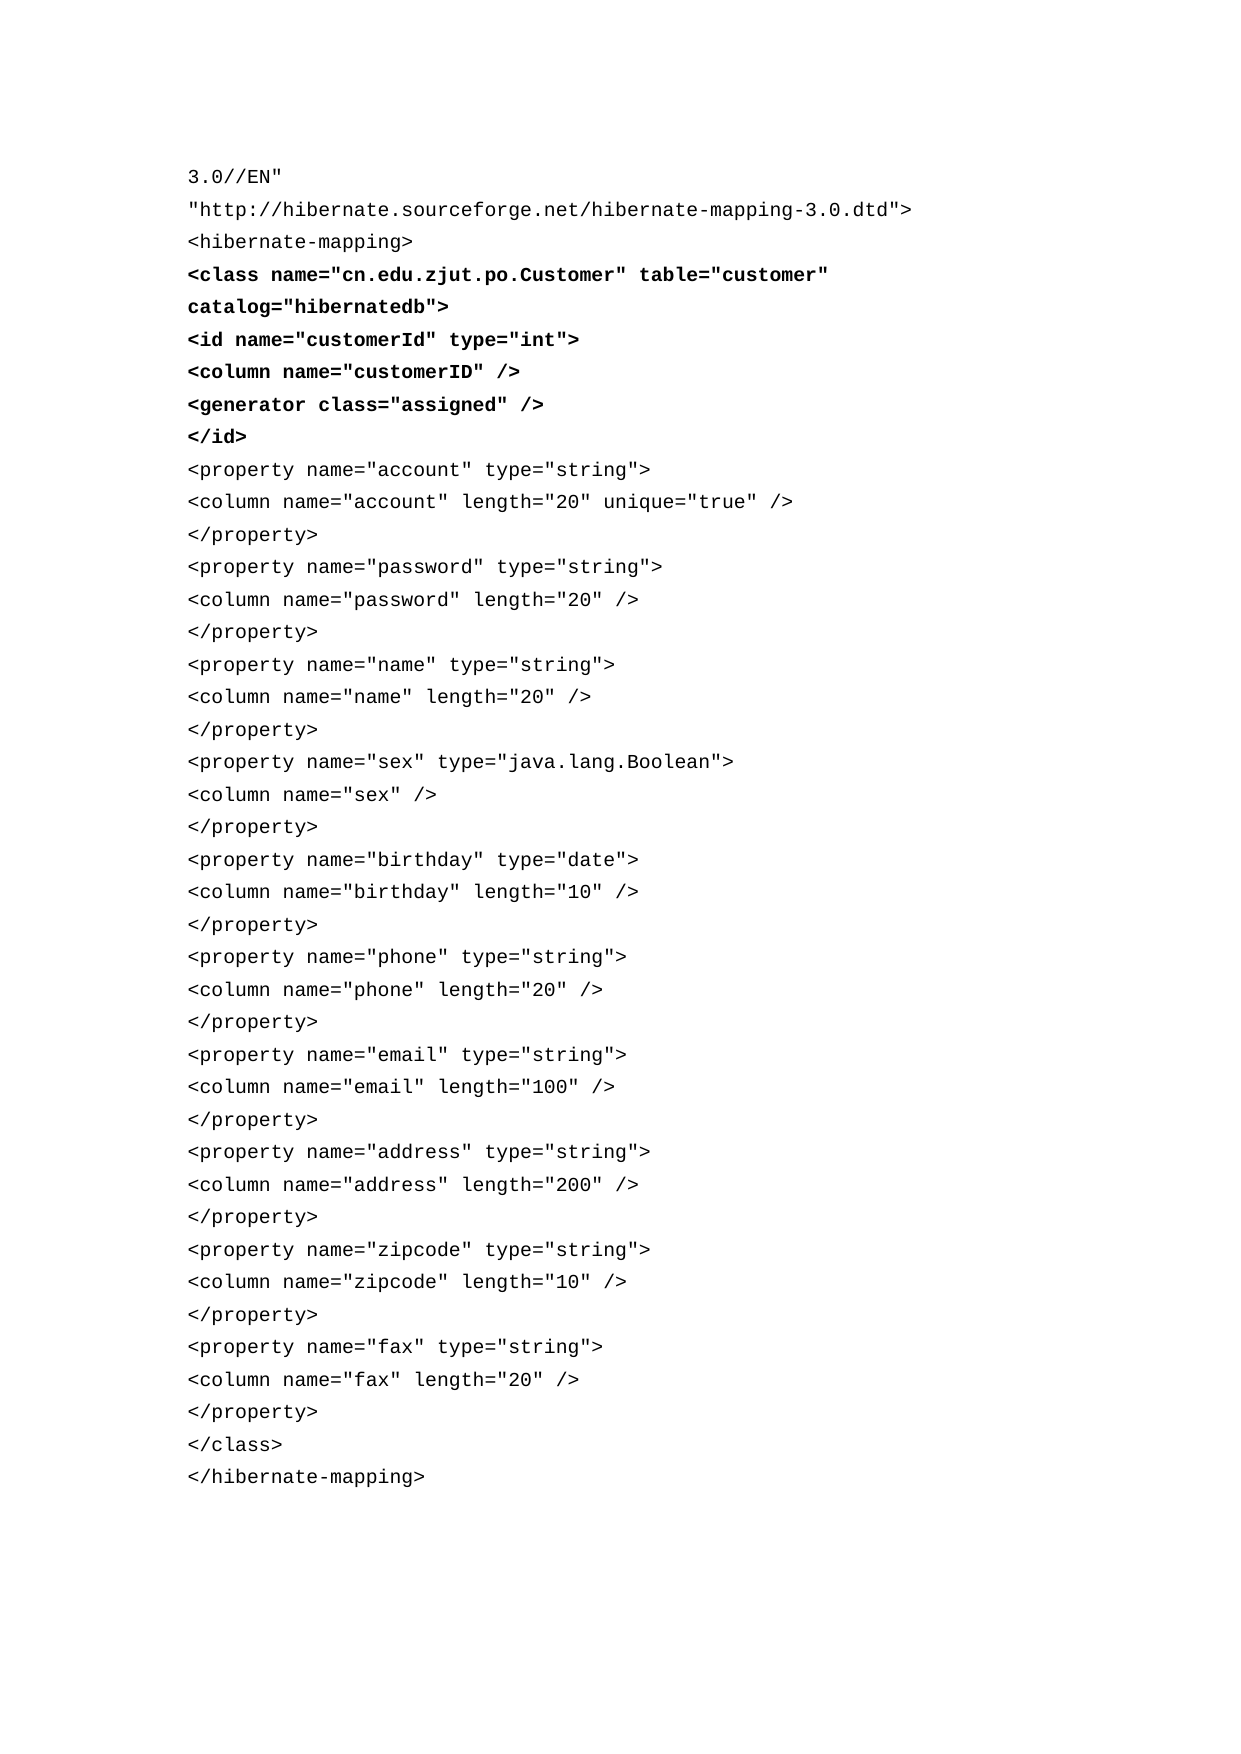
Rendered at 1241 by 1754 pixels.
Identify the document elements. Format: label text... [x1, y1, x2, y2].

text </class> [187, 1429, 1053, 1462]
text catalog="hibernatedb"> [187, 292, 1053, 324]
text <column name="fax" length="20" /> [187, 1364, 1053, 1397]
text <hibernate-mapping> [187, 227, 1053, 259]
text <column name="customerID" /> [187, 357, 1053, 389]
text <property name="fax" type="string"> [187, 1332, 1053, 1364]
text <column name="account" length="20" unique="true" /> [187, 487, 1053, 519]
text </property> [187, 1202, 1053, 1234]
text </property> [187, 1104, 1053, 1137]
text <column name="password" length="20" /> [187, 584, 1053, 617]
text "http://hibernate.sourceforge.net/hibernate-mapping-3.0.dtd"> [187, 194, 1053, 227]
text </property> [187, 909, 1053, 942]
text <column name="birthday" length="10" /> [187, 877, 1053, 909]
text <column name="zipcode" length="10" /> [187, 1267, 1053, 1299]
text <class name="cn.edu.zjut.po.Customer" table="customer" [187, 259, 1053, 292]
text </property> [187, 519, 1053, 552]
text <property name="address" type="string"> [187, 1137, 1053, 1169]
text <property name="name" type="string"> [187, 649, 1053, 682]
text <generator class="assigned" /> [187, 389, 1053, 422]
text </hibernate-mapping> [187, 1462, 1053, 1494]
text <property name="password" type="string"> [187, 552, 1053, 584]
text <property name="phone" type="string"> [187, 942, 1053, 974]
text </property> [187, 1299, 1053, 1332]
text <property name="email" type="string"> [187, 1039, 1053, 1072]
text <property name="account" type="string"> [187, 454, 1053, 487]
text <property name="sex" type="java.lang.Boolean"> [187, 747, 1053, 779]
text <column name="address" length="200" /> [187, 1169, 1053, 1202]
text 3.0//EN" [187, 162, 1053, 194]
text </property> [187, 617, 1053, 649]
text <column name="name" length="20" /> [187, 682, 1053, 714]
text </property> [187, 714, 1053, 747]
text <property name="zipcode" type="string"> [187, 1234, 1053, 1267]
text <property name="birthday" type="date"> [187, 844, 1053, 877]
text </property> [187, 812, 1053, 844]
text <column name="sex" /> [187, 779, 1053, 812]
text <column name="email" length="100" /> [187, 1072, 1053, 1104]
text </id> [187, 422, 1053, 454]
text <column name="phone" length="20" /> [187, 974, 1053, 1007]
text </property> [187, 1007, 1053, 1039]
text <id name="customerId" type="int"> [187, 324, 1053, 357]
text </property> [187, 1397, 1053, 1429]
